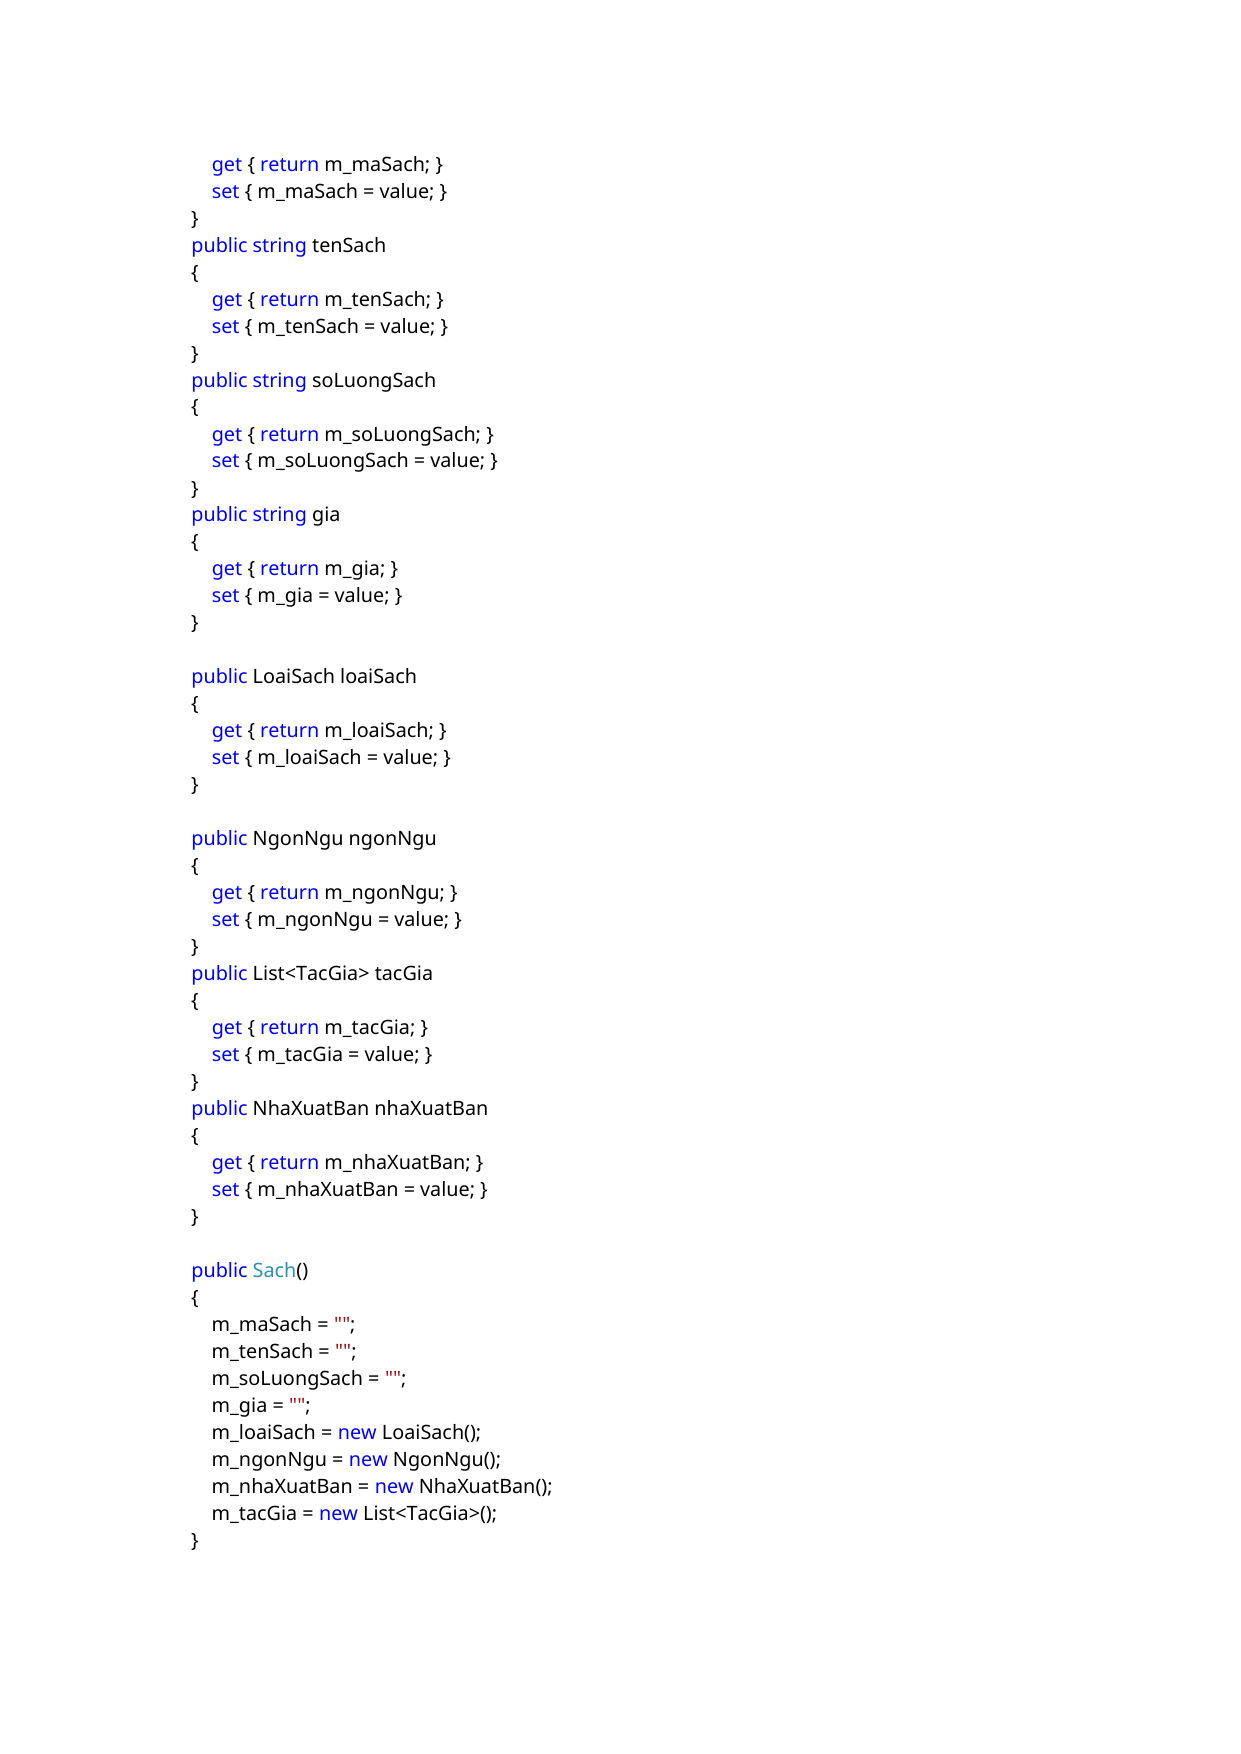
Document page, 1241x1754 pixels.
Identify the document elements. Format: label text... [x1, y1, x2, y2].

text } [150, 932, 1090, 959]
text m_gia = ""; [150, 1391, 1090, 1418]
text { [150, 258, 1090, 285]
text set { m_ngonNgu = value; } [150, 905, 1090, 932]
text set { m_tacGia = value; } [150, 1040, 1090, 1067]
text { [150, 1283, 1090, 1310]
text } [150, 1202, 1090, 1229]
text set { m_gia = value; } [150, 582, 1090, 609]
text { [150, 851, 1090, 878]
text set { m_soLuongSach = value; } [150, 447, 1090, 474]
text } [150, 771, 1090, 797]
text m_maSach = ""; [150, 1310, 1090, 1337]
text public string soLuongSach [150, 366, 1090, 393]
text set { m_nhaXuatBan = value; } [150, 1175, 1090, 1202]
text { [150, 689, 1090, 717]
text } [150, 339, 1090, 366]
text m_soLuongSach = ""; [150, 1364, 1090, 1391]
text } [150, 609, 1090, 636]
text { [150, 393, 1090, 420]
text public string tenSach [150, 231, 1090, 258]
text get { return m_gia; } [150, 555, 1090, 582]
text public LoaiSach loaiSach [150, 663, 1090, 689]
text public string gia [150, 501, 1090, 528]
text set { m_loaiSach = value; } [150, 743, 1090, 771]
text get { return m_ngonNgu; } [150, 878, 1090, 905]
text { [150, 986, 1090, 1013]
text set { m_maSach = value; } [150, 177, 1090, 204]
text } [150, 474, 1090, 501]
text m_ngonNgu = new NgonNgu(); [150, 1445, 1090, 1472]
text get { return m_soLuongSach; } [150, 420, 1090, 447]
text get { return m_nhaXuatBan; } [150, 1148, 1090, 1175]
text public NhaXuatBan nhaXuatBan [150, 1094, 1090, 1121]
text m_loaiSach = new LoaiSach(); [150, 1418, 1090, 1445]
text public List<TacGia> tacGia [150, 959, 1090, 986]
text public NgonNgu ngonNgu [150, 824, 1090, 851]
text get { return m_loaiSach; } [150, 717, 1090, 743]
text set { m_tenSach = value; } [150, 312, 1090, 339]
text } [150, 1526, 1090, 1553]
text get { return m_tacGia; } [150, 1013, 1090, 1040]
text get { return m_tenSach; } [150, 285, 1090, 312]
text } [150, 204, 1090, 231]
text { [150, 1121, 1090, 1148]
text m_tenSach = ""; [150, 1337, 1090, 1364]
text public Sach() [150, 1256, 1090, 1283]
text m_nhaXuatBan = new NhaXuatBan(); [150, 1472, 1090, 1499]
text m_tacGia = new List<TacGia>(); [150, 1499, 1090, 1526]
text { [150, 528, 1090, 555]
text get { return m_maSach; } [150, 150, 1090, 177]
text } [150, 1067, 1090, 1094]
